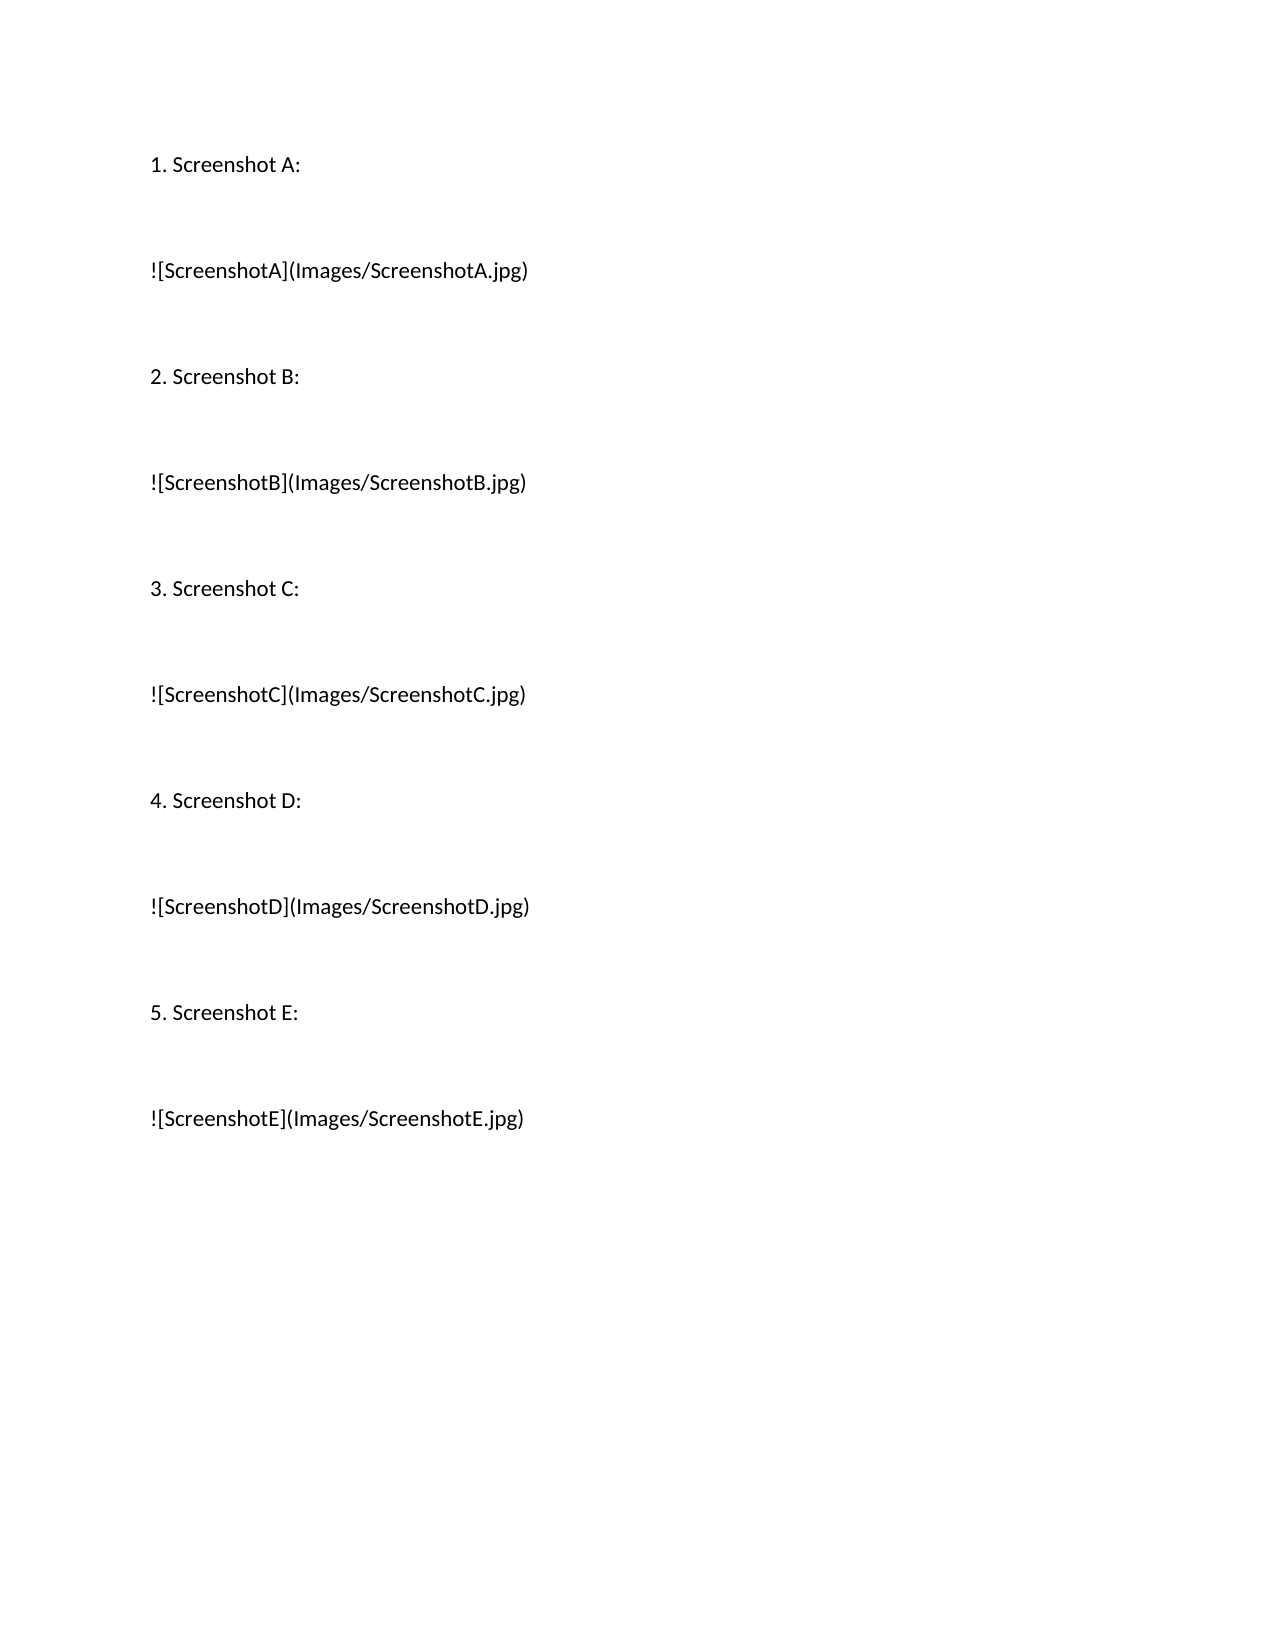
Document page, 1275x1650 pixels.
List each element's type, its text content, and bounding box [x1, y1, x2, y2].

text ![ScreenshotD](Images/ScreenshotD.jpg) [150, 892, 1125, 920]
text 5. Screenshot E: [150, 998, 1125, 1026]
text ![ScreenshotC](Images/ScreenshotC.jpg) [150, 680, 1125, 708]
text ![ScreenshotE](Images/ScreenshotE.jpg) [150, 1104, 1125, 1132]
text ![ScreenshotA](Images/ScreenshotA.jpg) [150, 256, 1125, 284]
text 4. Screenshot D: [150, 786, 1125, 814]
text 1. Screenshot A: [150, 150, 1125, 178]
text 2. Screenshot B: [150, 362, 1125, 390]
text ![ScreenshotB](Images/ScreenshotB.jpg) [150, 468, 1125, 496]
text 3. Screenshot C: [150, 574, 1125, 602]
